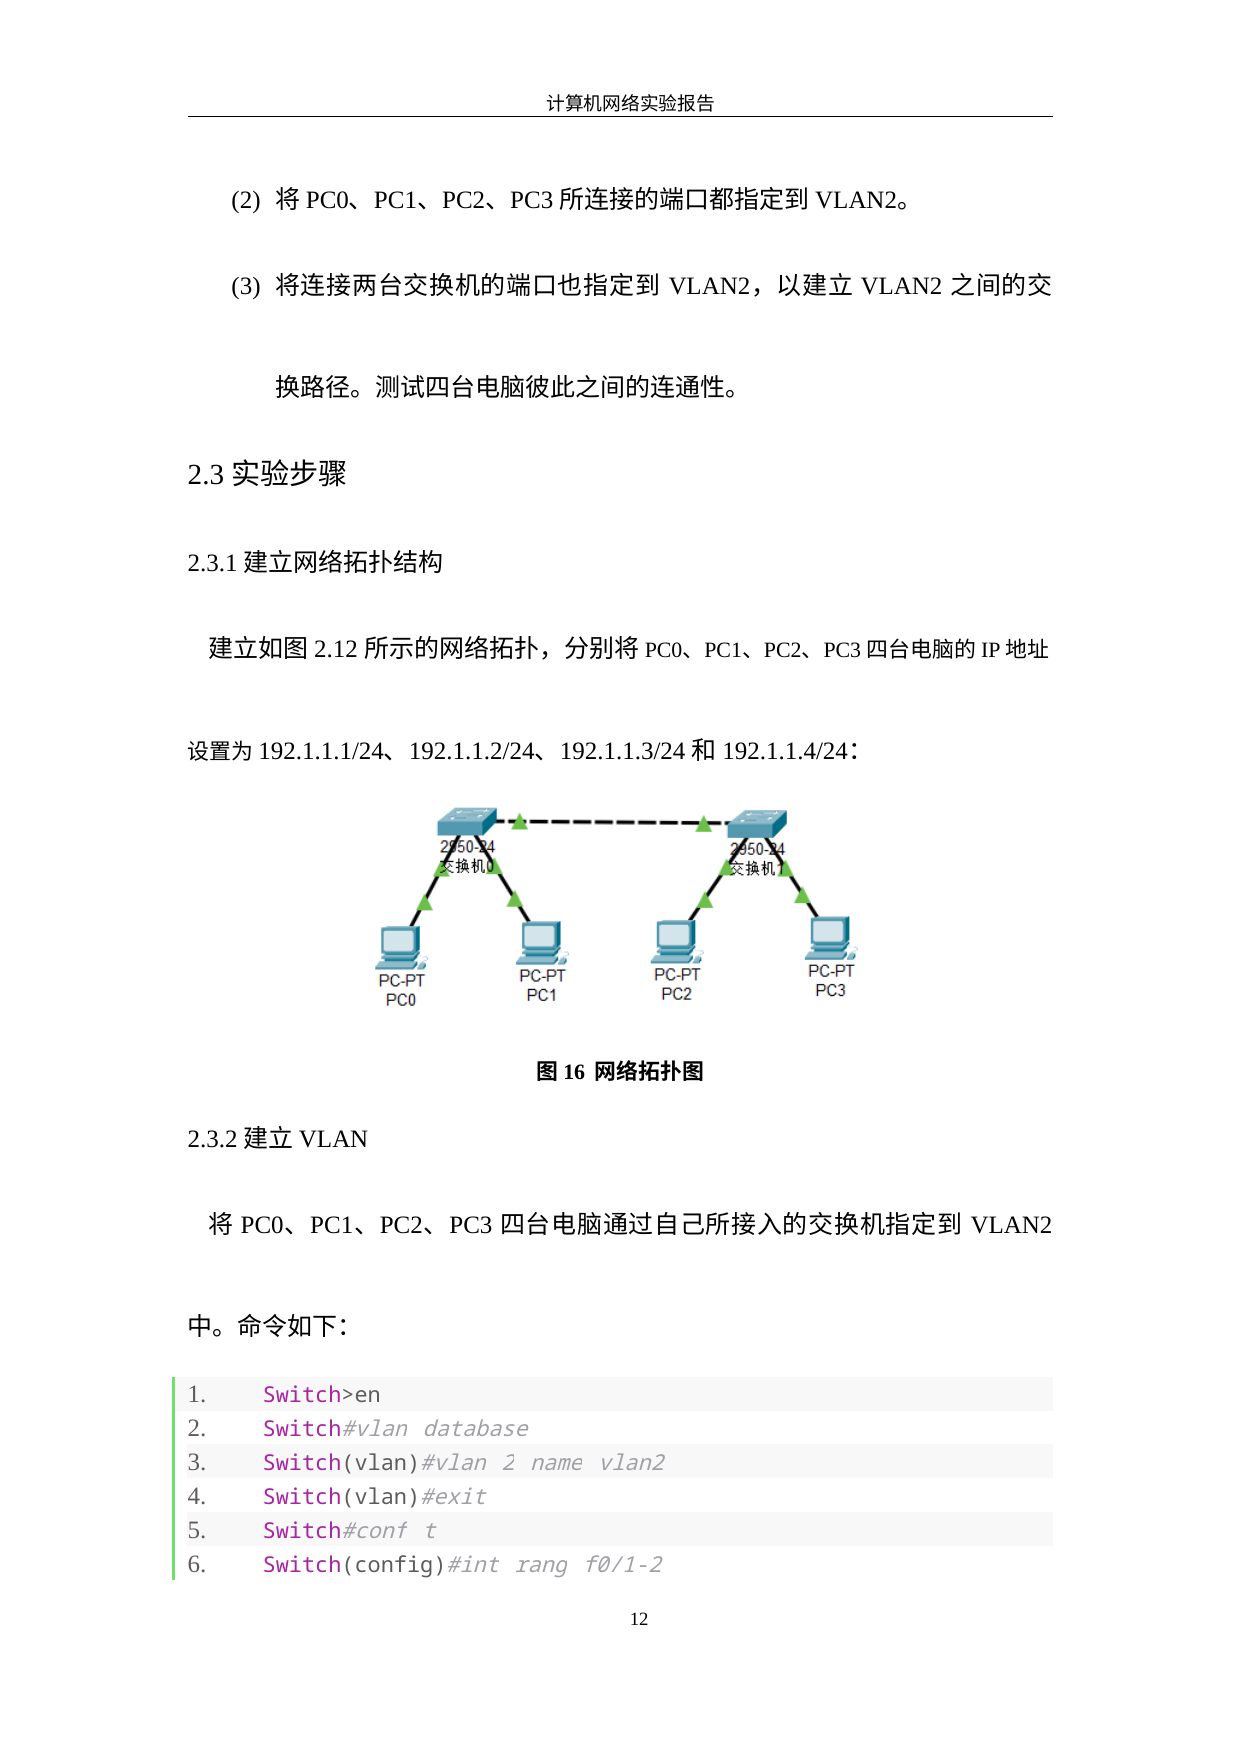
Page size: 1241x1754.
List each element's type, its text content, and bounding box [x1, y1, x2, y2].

list Switch#vlan database [187, 1411, 1053, 1444]
subtitle 实验步骤 [187, 438, 1053, 506]
list Switch#conf t [187, 1512, 1053, 1546]
picture [372, 800, 869, 1008]
subtitle 建立VLAN [187, 1103, 1053, 1171]
list Switch>en [175, 1377, 1053, 1411]
text 建立如图 2.12 所示的网络拓扑，分别将 PC0、PC1、PC2、PC3 四台电脑的 IP 地址设置为 192.1.1.1/24、192.1.1.2/24、192.1.1.3/24 和 192.1.1.4/24： [187, 613, 1053, 783]
text 将 PC0、PC1、PC2、PC3 四台电脑通过自己所接入的交换机指定到 VLAN2中。命令如下： [187, 1189, 1053, 1358]
list 将 PC0、PC1、PC2、PC3 所连接的端口都指定到 VLAN2。 [231, 164, 1053, 232]
subtitle 建立网络拓扑结构 [187, 527, 1053, 595]
text 图 16 网络拓扑图 [187, 1053, 1053, 1087]
list Switch(vlan)#exit [187, 1478, 1053, 1512]
list 将连接两台交换机的端口也指定到 VLAN2，以建立 VLAN2 之间的交换路径。测试四台电脑彼此之间的连通性。 [231, 250, 1053, 420]
list Switch(config)#int rang f0/1-2 [187, 1546, 1053, 1580]
list Switch(vlan)#vlan 2 name vlan2 [187, 1444, 1053, 1478]
